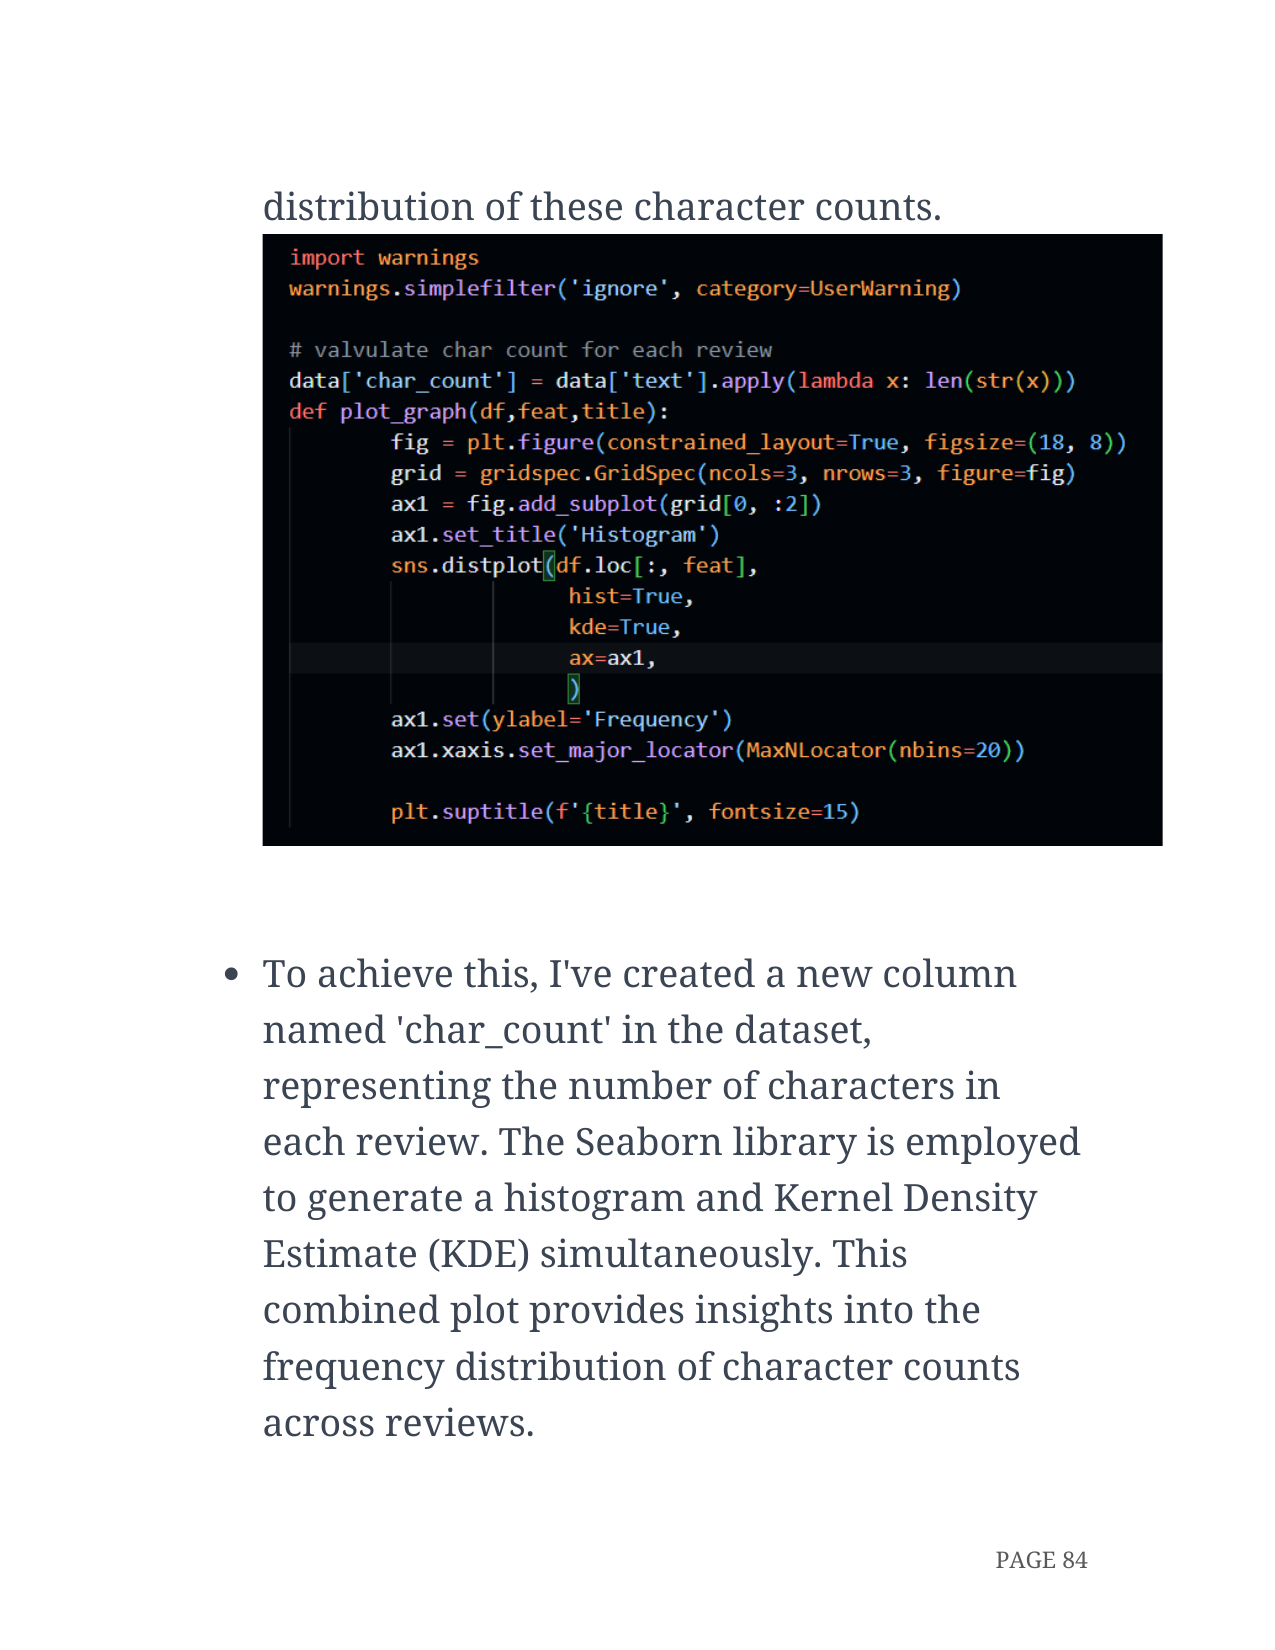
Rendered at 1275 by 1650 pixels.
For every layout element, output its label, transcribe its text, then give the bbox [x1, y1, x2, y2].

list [225, 180, 1087, 846]
picture [262, 234, 1163, 846]
list To achieve this, I've created a new column named 'char_count' in the dataset, representing the number of characters in each review. The Seaborn library is employed to generate a histogram and Kernel Density Estimate (KDE) simultaneously. This combined plot provides insights into the frequency distribution of character counts across reviews. [225, 947, 1087, 1447]
